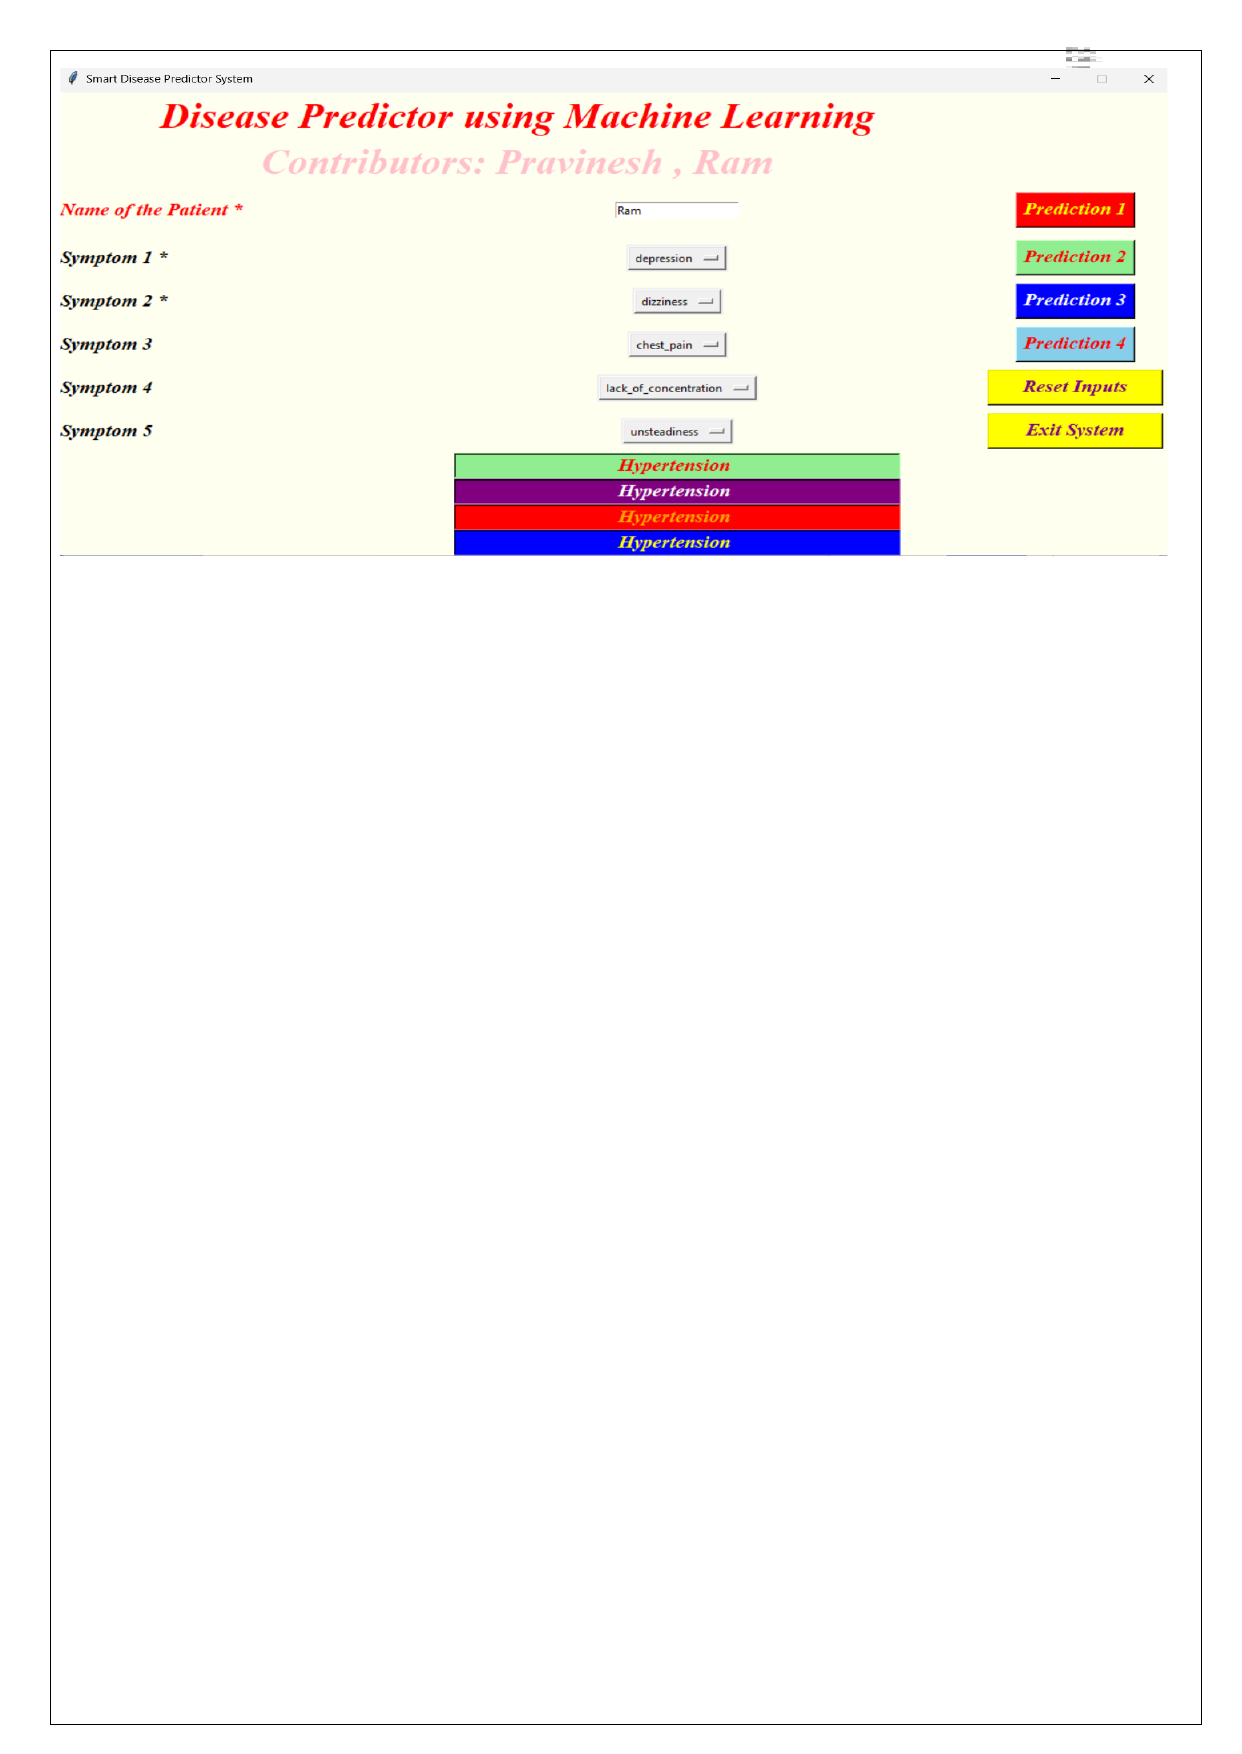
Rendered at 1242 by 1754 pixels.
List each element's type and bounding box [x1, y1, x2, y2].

picture [60, 51, 1168, 556]
picture [1060, 39, 1103, 50]
